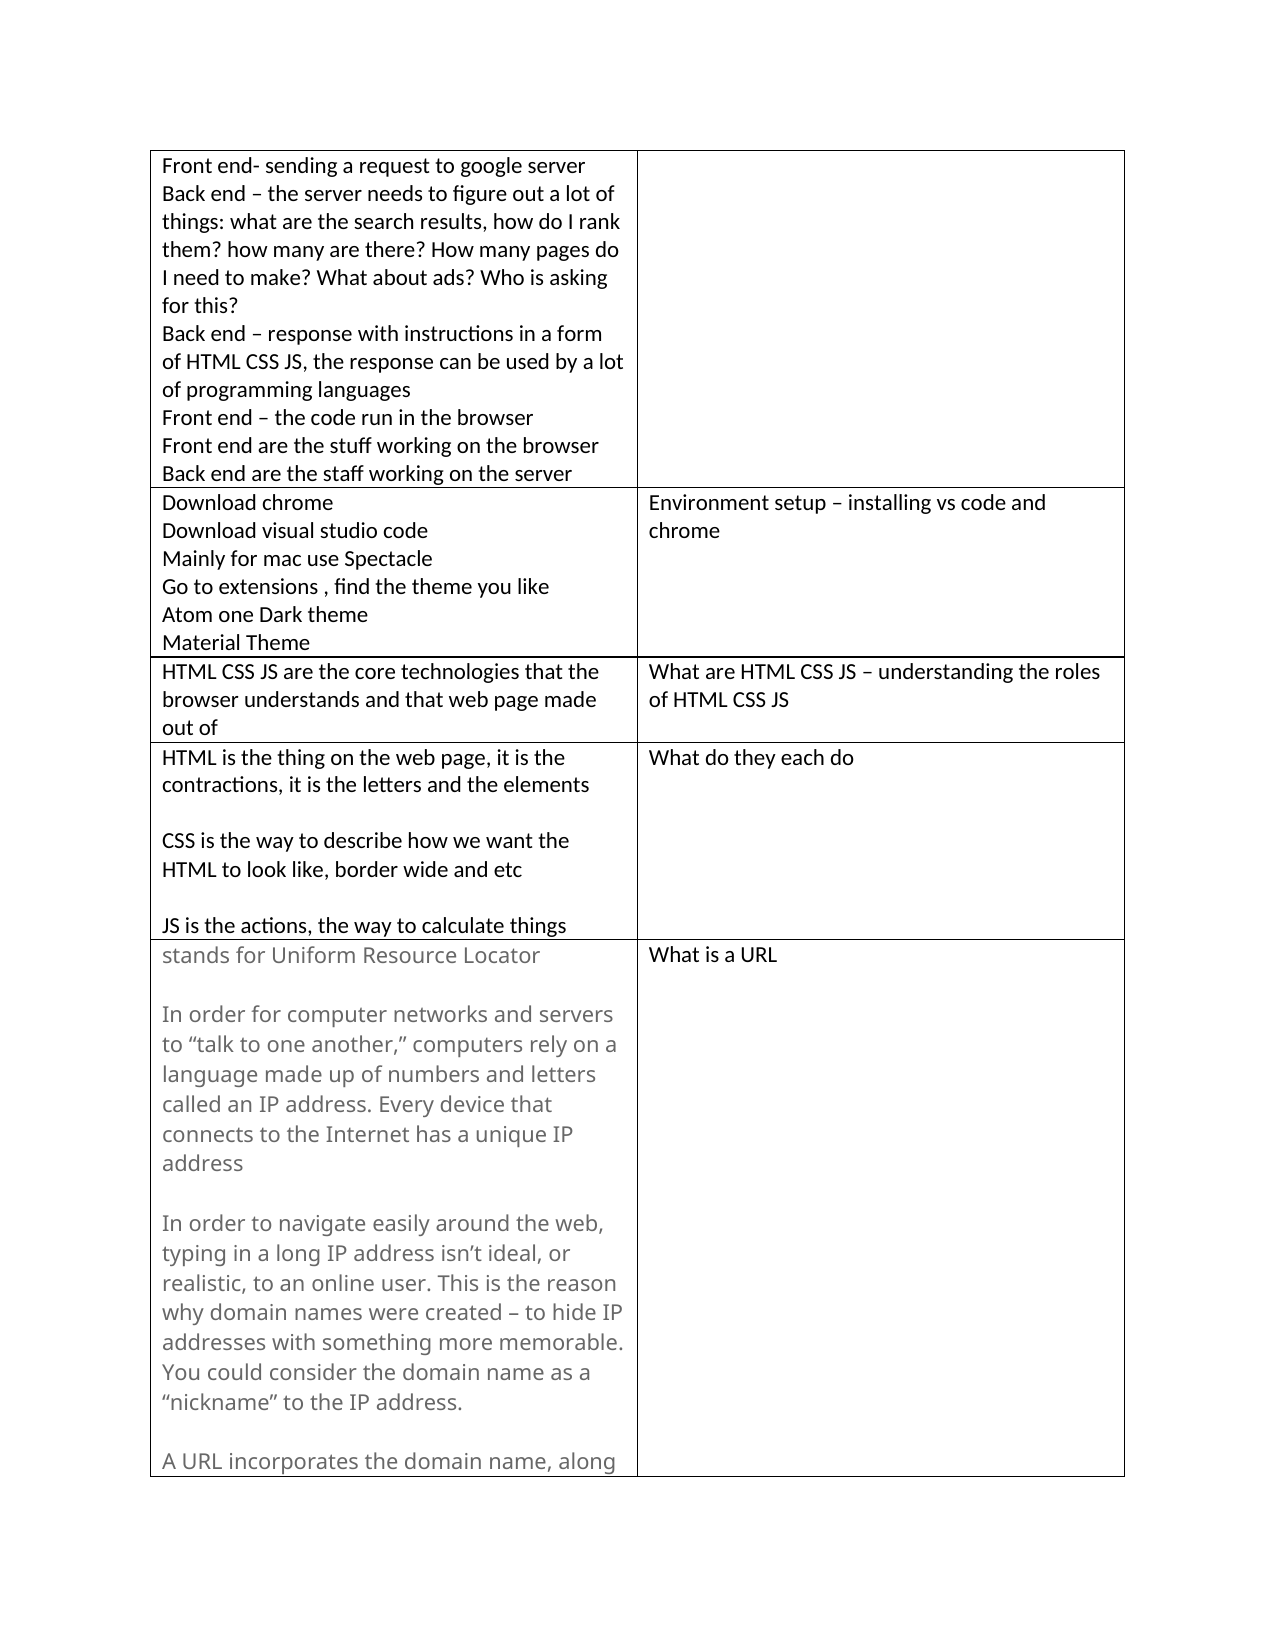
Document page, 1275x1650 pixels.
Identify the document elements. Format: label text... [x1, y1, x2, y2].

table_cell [151, 151, 637, 487]
table_cell What are HTML CSS JS – understanding the roles of HTML CSS JS [638, 658, 1124, 742]
table_cell What is a URL [638, 940, 1124, 1476]
table_cell HTML is the thing on the web page, it is the contractions, it is the letters and the elements CSS is the way to describe how we want the HTML to look like, border wide and etc JS is the actions, the way to calculate things [151, 743, 637, 939]
table_cell What do they each do [638, 743, 1124, 939]
table_cell HTML CSS JS are the core technologies that the browser understands and that web page made out of [151, 658, 637, 742]
table_cell Download chrome Download visual studio code Mainly for mac use Spectacle Go to extensions , find the theme you like Atom one Dark theme Material Theme [151, 488, 637, 656]
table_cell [638, 151, 1124, 487]
table_cell Environment setup – installing vs code and chrome [638, 488, 1124, 656]
